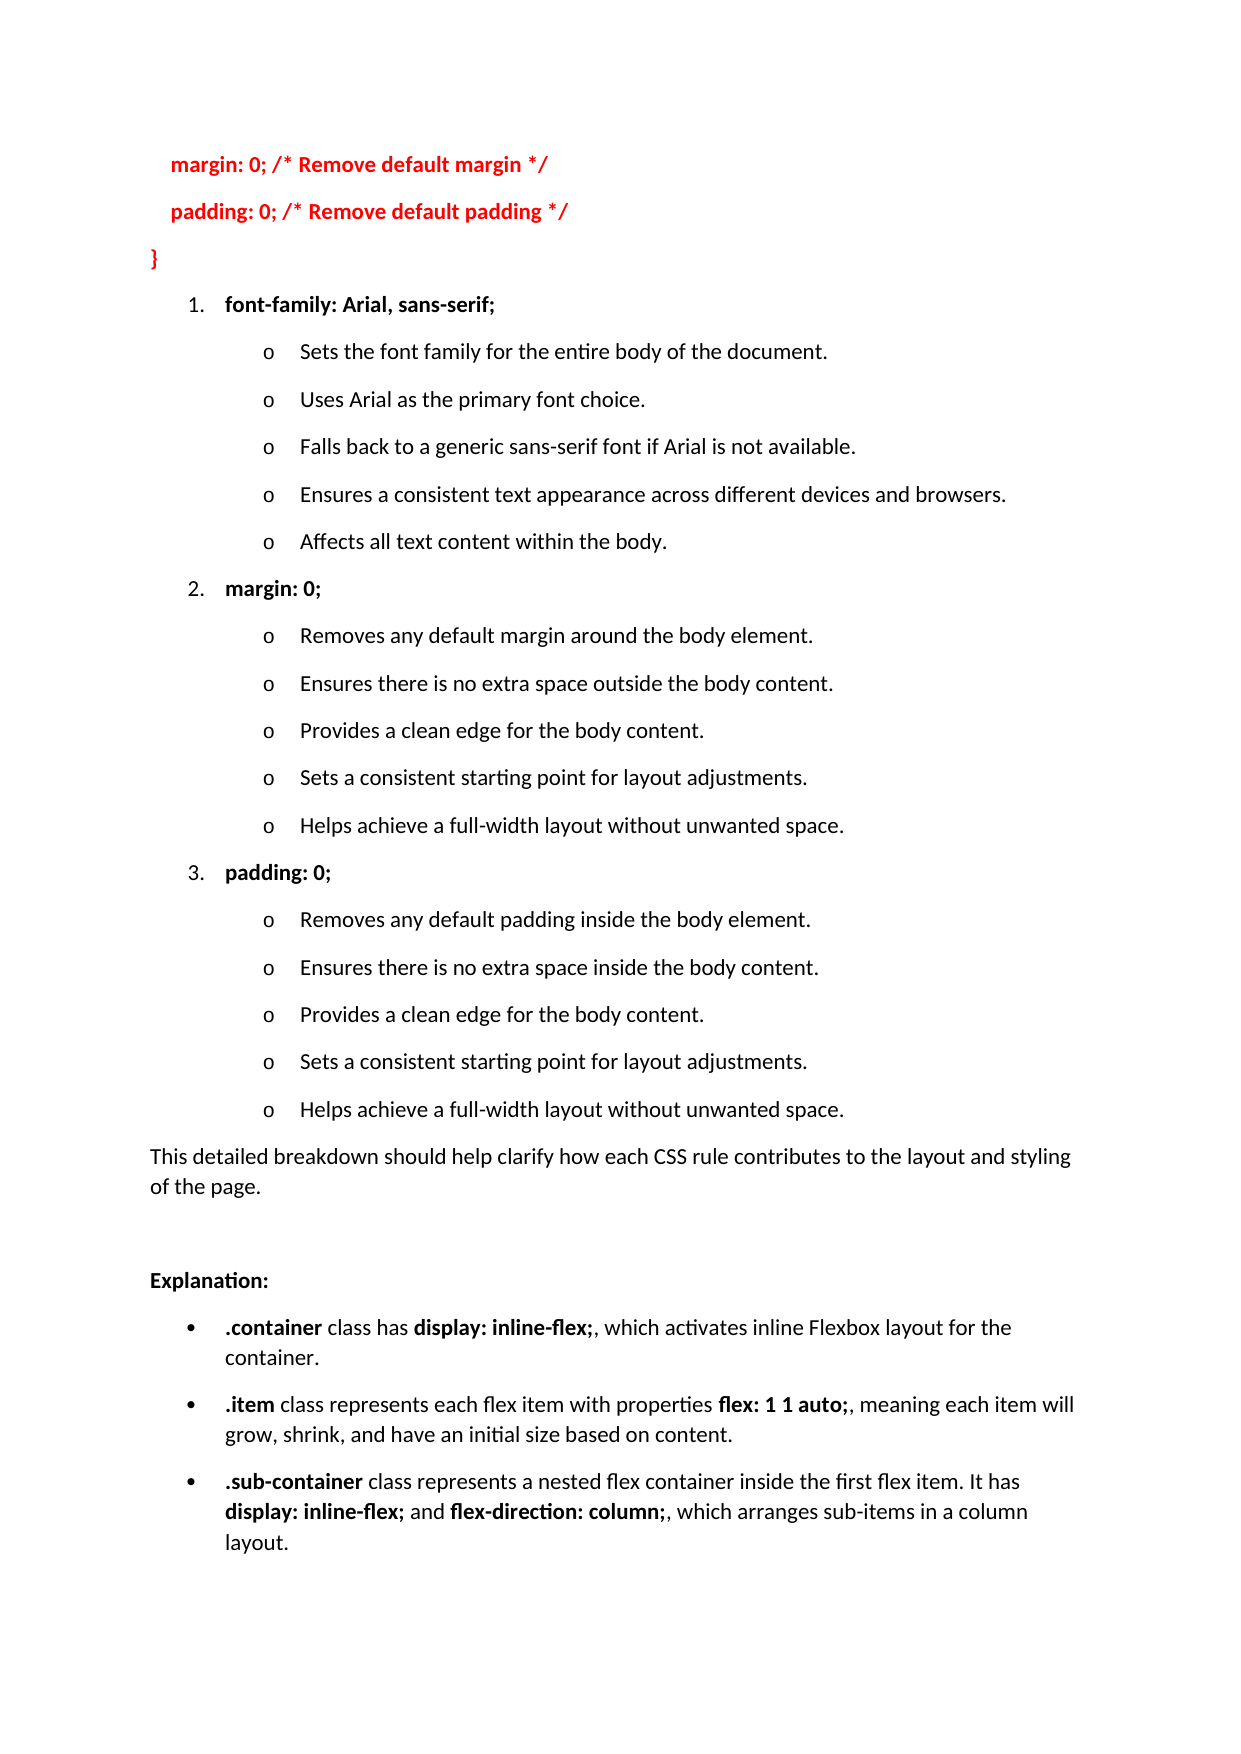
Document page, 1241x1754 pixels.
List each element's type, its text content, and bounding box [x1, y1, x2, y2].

text This detailed breakdown should help clarify how each CSS rule contributes to the layout and styling of the page. [150, 1142, 1090, 1200]
list Sets a consistent starting point for layout adjustments. [262, 763, 1090, 792]
list padding: 0; [187, 858, 1090, 886]
list Ensures a consistent text appearance across different devices and browsers. [262, 480, 1090, 508]
list Helps achieve a full-width layout without unwanted space. [262, 811, 1090, 839]
list Provides a clean edge for the body content. [262, 1000, 1090, 1028]
list Removes any default margin around the body element. [262, 621, 1090, 650]
list .container class has display: inline-flex;, which activates inline Flexbox layout for the container. [187, 1313, 1090, 1371]
text margin: 0; /* Remove default margin */ [150, 150, 1090, 178]
text } [150, 244, 1090, 272]
list Ensures there is no extra space inside the body content. [262, 953, 1090, 981]
list Provides a clean edge for the body content. [262, 716, 1090, 745]
list Removes any default padding inside the body element. [262, 905, 1090, 934]
list Helps achieve a full-width layout without unwanted space. [262, 1095, 1090, 1123]
text padding: 0; /* Remove default padding */ [150, 197, 1090, 225]
list Falls back to a generic sans-serif font if Arial is not available. [262, 432, 1090, 461]
list font-family: Arial, sans-serif; [187, 291, 1090, 319]
list .sub-container class represents a nested flex container inside the first flex item. It has display: inline-flex; and flex-direction: column;, which arranges sub-items in a column layout. [187, 1467, 1090, 1556]
list Ensures there is no extra space outside the body content. [262, 669, 1090, 697]
list Sets the font family for the entire body of the document. [262, 337, 1090, 366]
text Explanation: [150, 1266, 1090, 1294]
list Sets a consistent starting point for layout adjustments. [262, 1047, 1090, 1076]
list Uses Arial as the primary font choice. [262, 385, 1090, 413]
list Affects all text content within the body. [262, 527, 1090, 556]
list margin: 0; [187, 574, 1090, 602]
list .item class represents each flex item with properties flex: 1 1 auto;, meaning each item will grow, shrink, and have an initial size based on content. [187, 1390, 1090, 1448]
